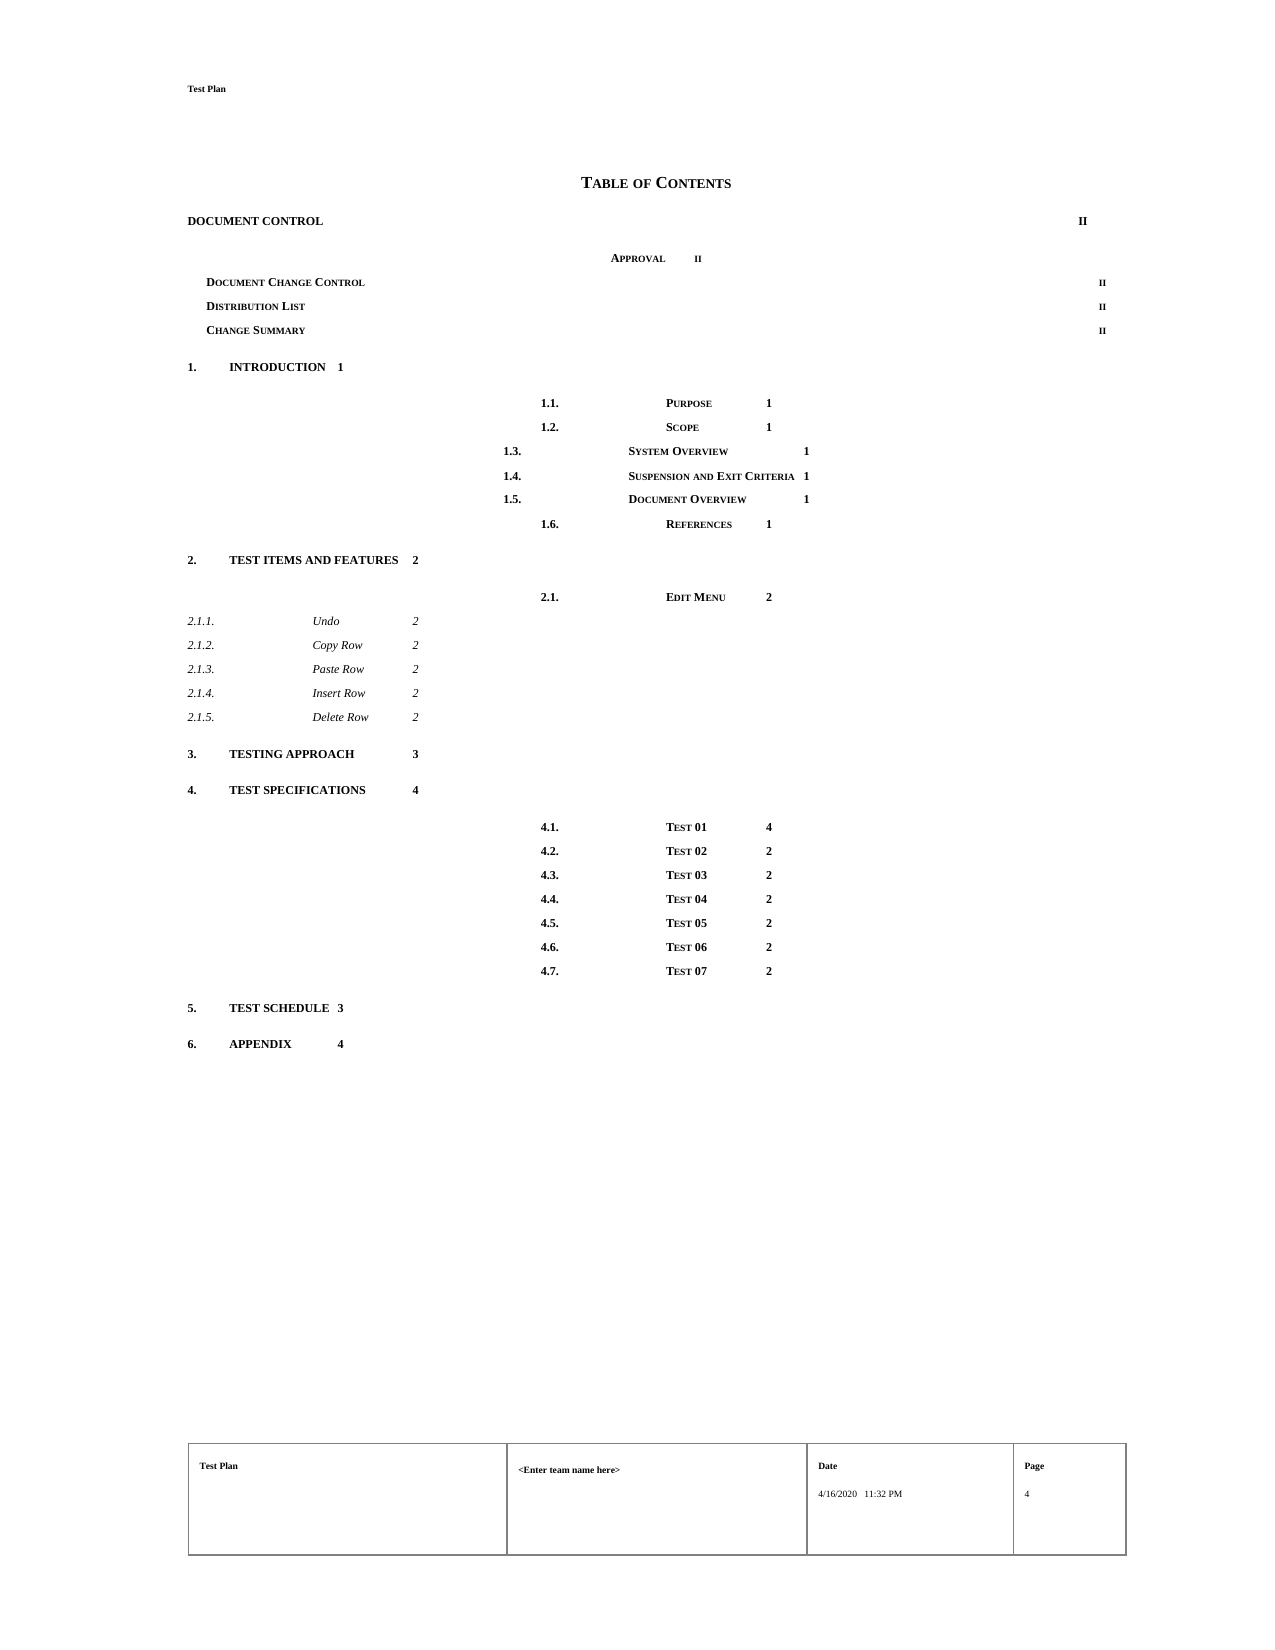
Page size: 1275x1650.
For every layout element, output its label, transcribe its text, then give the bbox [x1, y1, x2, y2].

text Table of Contents [187, 158, 1125, 192]
